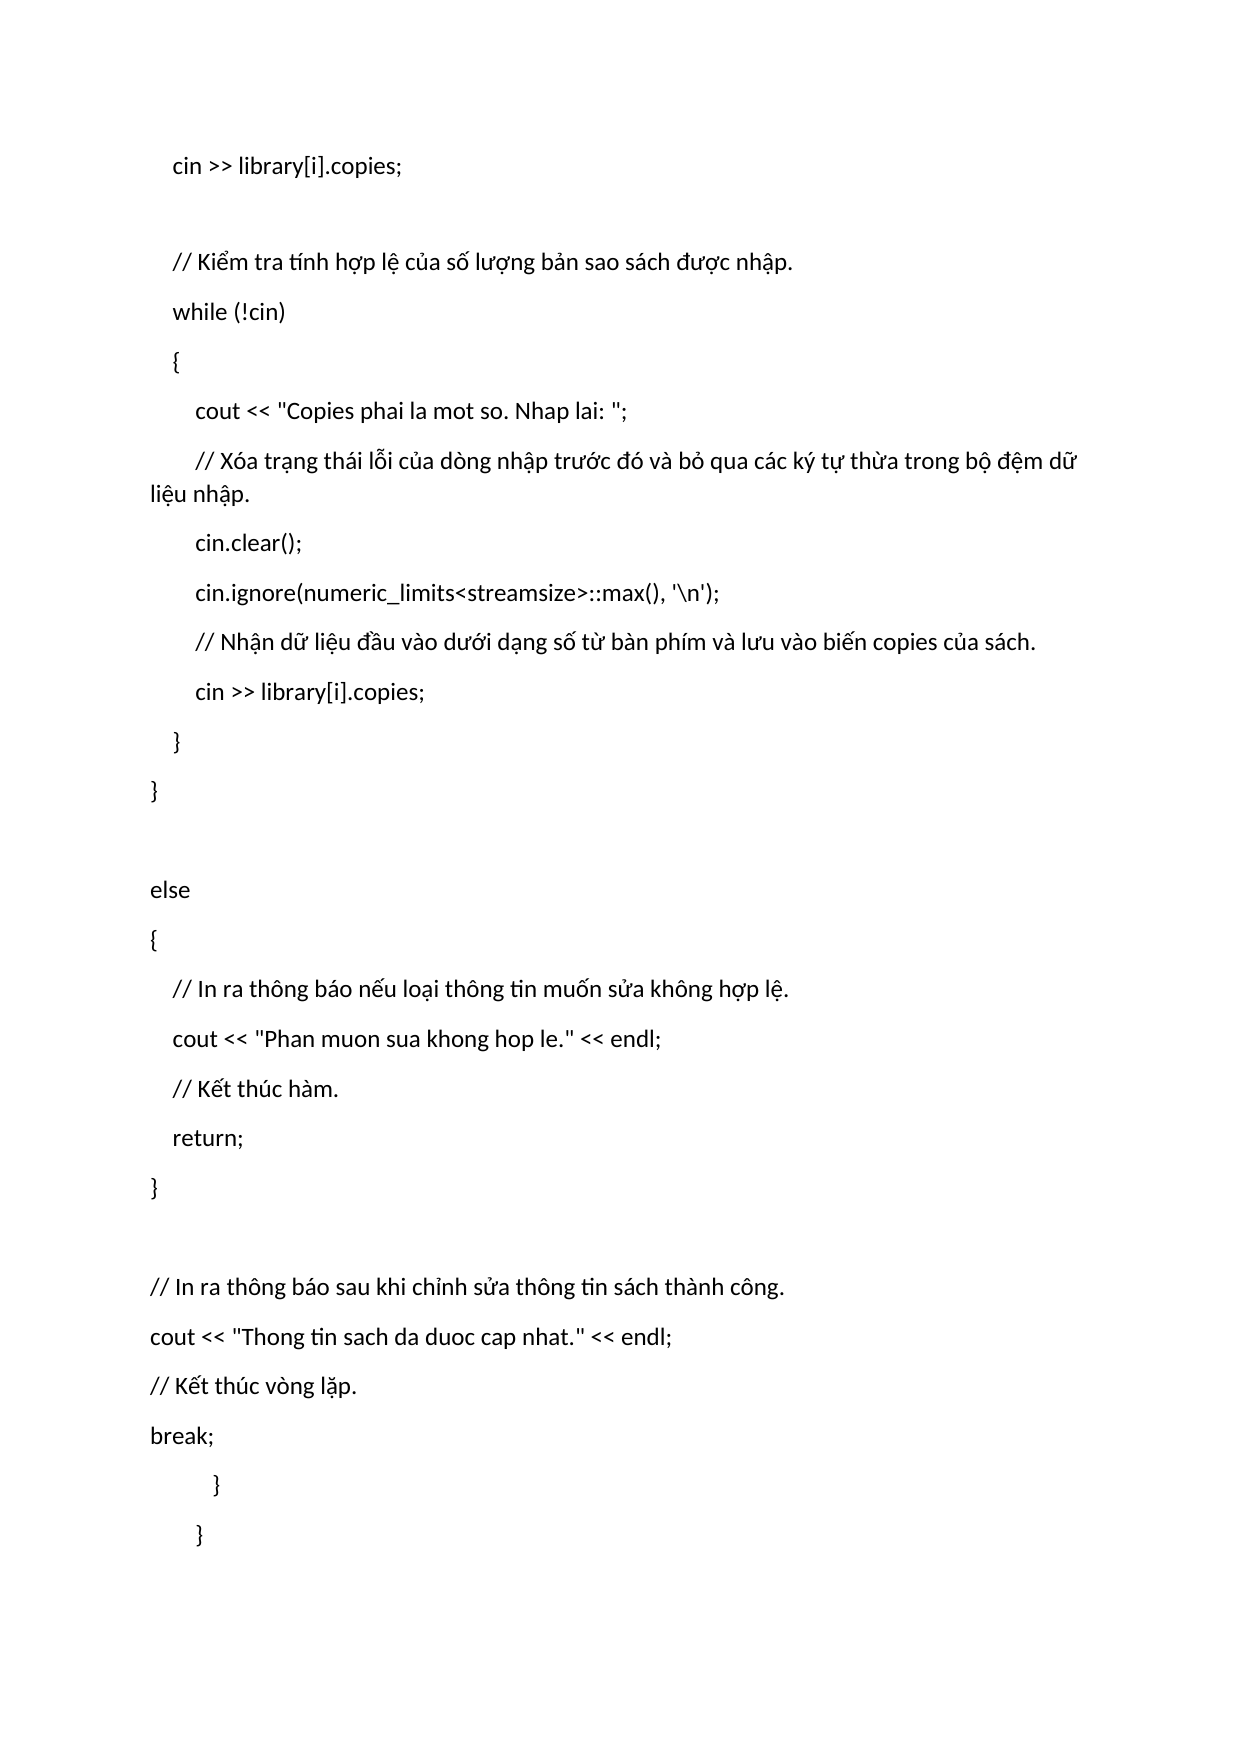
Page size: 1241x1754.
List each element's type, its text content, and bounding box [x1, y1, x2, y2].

text cin >> library[i].copies; [150, 150, 1090, 181]
text cin.ignore(numeric_limits<streamsize>::max(), '\n'); [150, 577, 1090, 607]
text return; [150, 1122, 1090, 1153]
text cout << "Phan muon sua khong hop le." << endl; [150, 1023, 1090, 1054]
text // Kiểm tra tính hợp lệ của số lượng bản sao sách được nhập. [150, 246, 1090, 277]
text { [150, 346, 1090, 376]
text { [150, 924, 1090, 954]
text } [150, 1469, 1090, 1500]
text break; [150, 1420, 1090, 1450]
text } [150, 726, 1090, 756]
text } [150, 1172, 1090, 1202]
text cin.clear(); [150, 527, 1090, 558]
text // Xóa trạng thái lỗi của dòng nhập trước đó và bỏ qua các ký tự thừa trong bộ đệm dữ liệu nhập. [150, 445, 1090, 508]
text cout << "Thong tin sach da duoc cap nhat." << endl; [150, 1321, 1090, 1351]
text cout << "Copies phai la mot so. Nhap lai: "; [150, 395, 1090, 426]
text // In ra thông báo sau khi chỉnh sửa thông tin sách thành công. [150, 1271, 1090, 1302]
text // Nhận dữ liệu đầu vào dưới dạng số từ bàn phím và lưu vào biến copies của sách. [150, 626, 1090, 657]
text } [150, 1519, 1090, 1549]
text else [150, 874, 1090, 905]
text } [150, 775, 1090, 806]
text while (!cin) [150, 296, 1090, 327]
text // Kết thúc vòng lặp. [150, 1370, 1090, 1401]
text // In ra thông báo nếu loại thông tin muốn sửa không hợp lệ. [150, 973, 1090, 1004]
text cin >> library[i].copies; [150, 676, 1090, 707]
text // Kết thúc hàm. [150, 1073, 1090, 1103]
